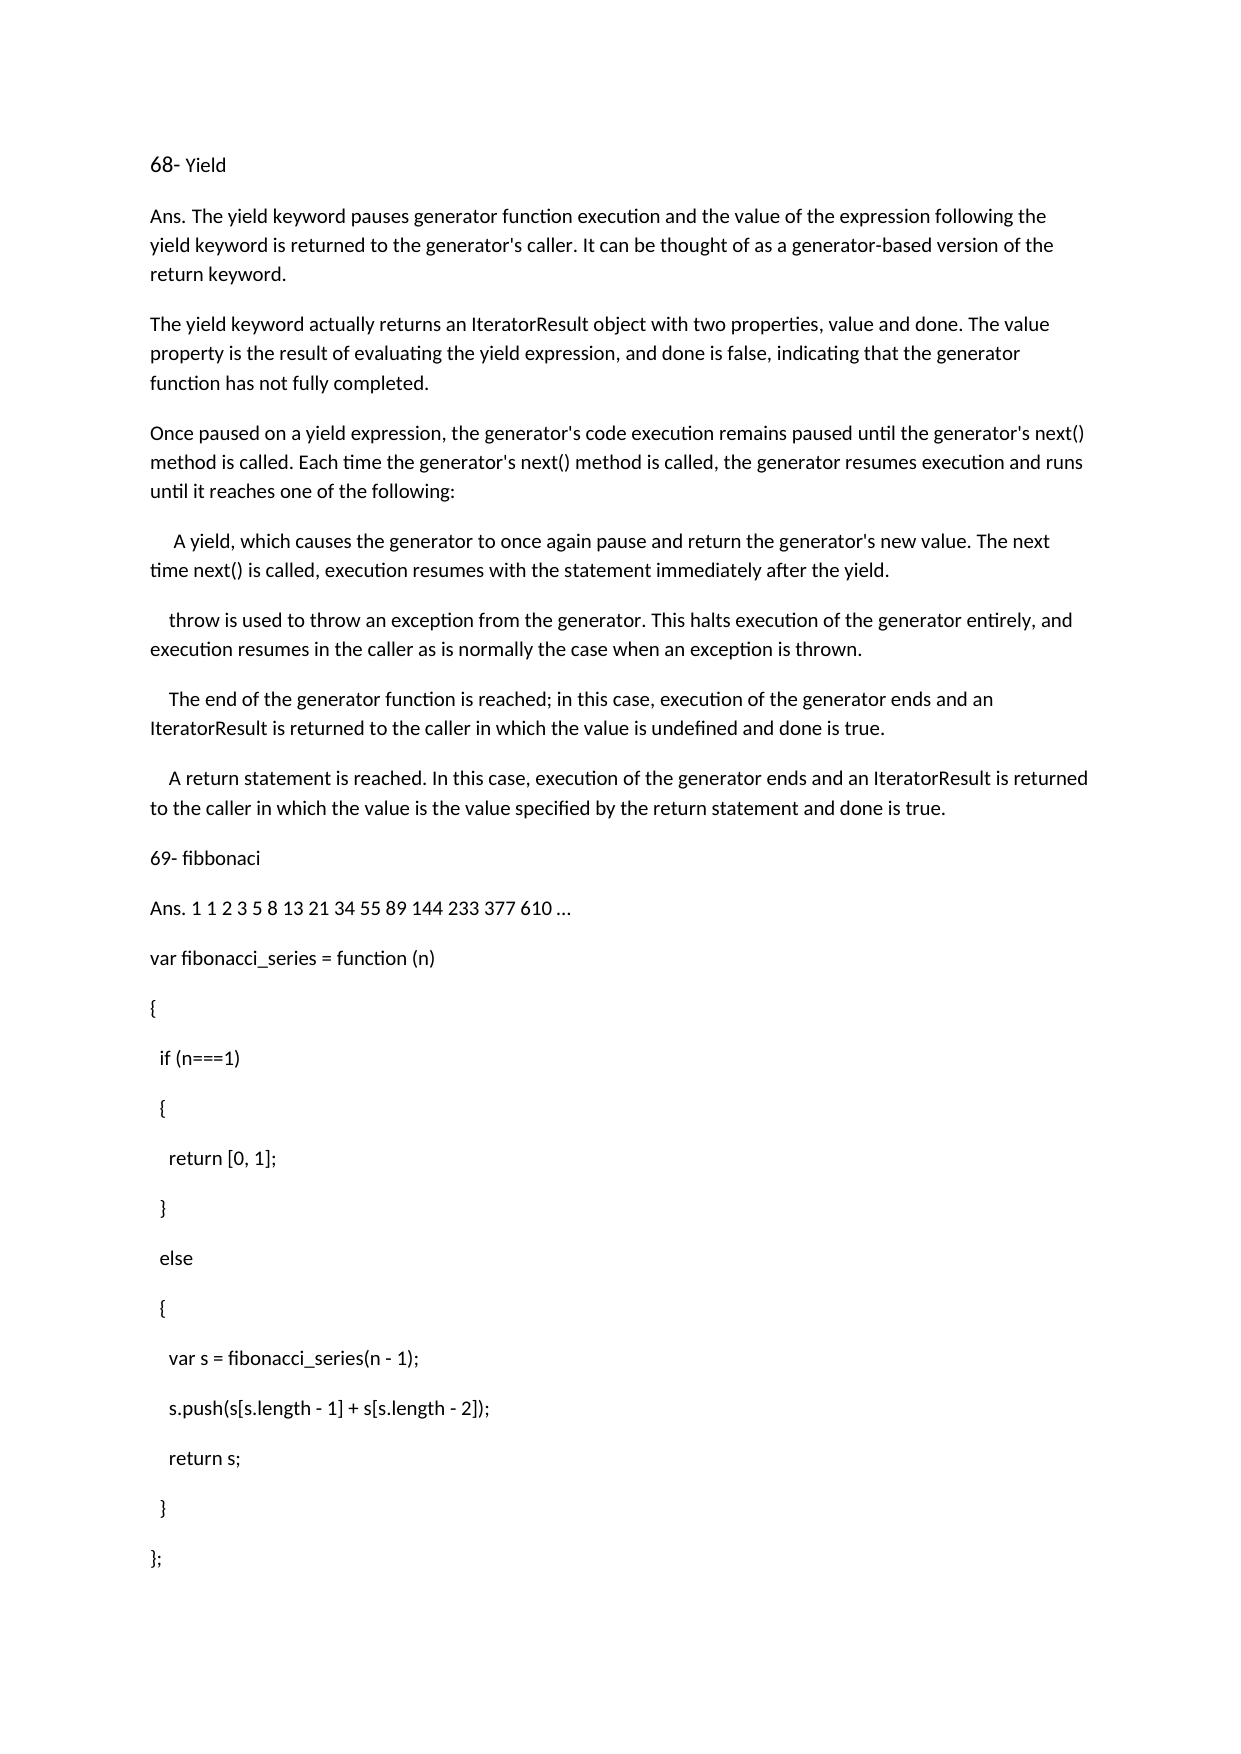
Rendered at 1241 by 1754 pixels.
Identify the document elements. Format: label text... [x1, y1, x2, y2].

text { [150, 995, 1090, 1020]
text The end of the generator function is reached; in this case, execution of the generator ends and an IteratorResult is returned to the caller in which the value is undefined and done is true. [150, 686, 1090, 741]
text return [0, 1]; [150, 1145, 1090, 1170]
text { [150, 1295, 1090, 1320]
text Ans. The yield keyword pauses generator function execution and the value of the expression following the yield keyword is returned to the generator's caller. It can be thought of as a generator-based version of the return keyword. [150, 203, 1090, 287]
text var fibonacci_series = function (n) [150, 945, 1090, 970]
text Once paused on a yield expression, the generator's code execution remains paused until the generator's next() method is called. Each time the generator's next() method is called, the generator resumes execution and runs until it reaches one of the following: [150, 420, 1090, 503]
text return s; [150, 1445, 1090, 1470]
text if (n===1) [150, 1045, 1090, 1070]
text The yield keyword actually returns an IteratorResult object with two properties, value and done. The value property is the result of evaluating the yield expression, and done is false, indicating that the generator function has not fully completed. [150, 311, 1090, 395]
text 68- Yield [150, 150, 1090, 178]
text s.push(s[s.length - 1] + s[s.length - 2]); [150, 1395, 1090, 1420]
text else [150, 1245, 1090, 1270]
text }; [150, 1545, 1090, 1570]
text Ans. 1 1 2 3 5 8 13 21 34 55 89 144 233 377 610 … [150, 895, 1090, 920]
text A yield, which causes the generator to once again pause and return the generator's new value. The next time next() is called, execution resumes with the statement immediately after the yield. [150, 528, 1090, 583]
text } [150, 1195, 1090, 1220]
text var s = fibonacci_series(n - 1); [150, 1345, 1090, 1370]
text A return statement is reached. In this case, execution of the generator ends and an IteratorResult is returned to the caller in which the value is the value specified by the return statement and done is true. [150, 766, 1090, 820]
text throw is used to throw an exception from the generator. This halts execution of the generator entirely, and execution resumes in the caller as is normally the case when an exception is thrown. [150, 607, 1090, 662]
text } [150, 1495, 1090, 1520]
text { [150, 1095, 1090, 1120]
text 69- fibbonaci [150, 845, 1090, 870]
